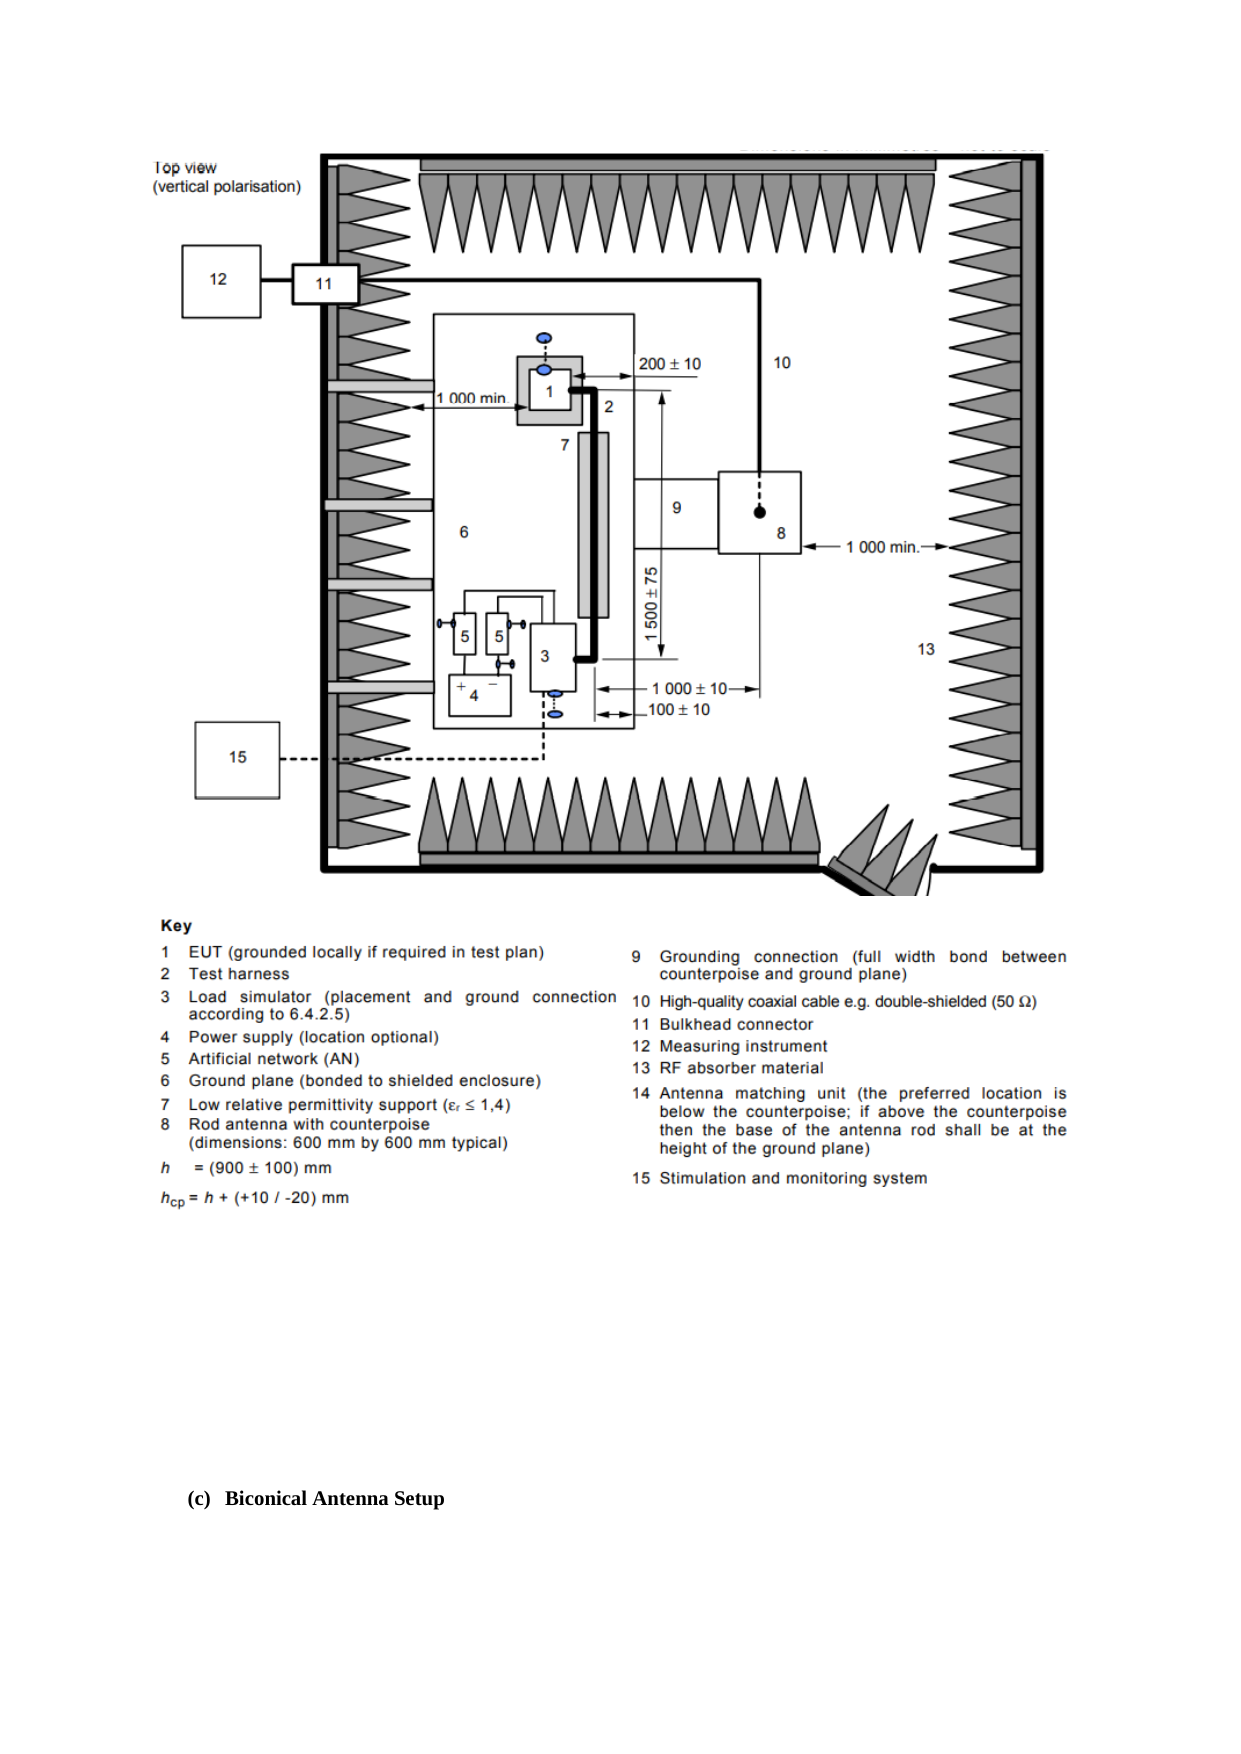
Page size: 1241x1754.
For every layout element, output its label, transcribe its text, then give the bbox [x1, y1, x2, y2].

picture [150, 150, 1091, 896]
list Biconical Antenna Setup [187, 1486, 1090, 1510]
picture [150, 907, 1091, 1218]
